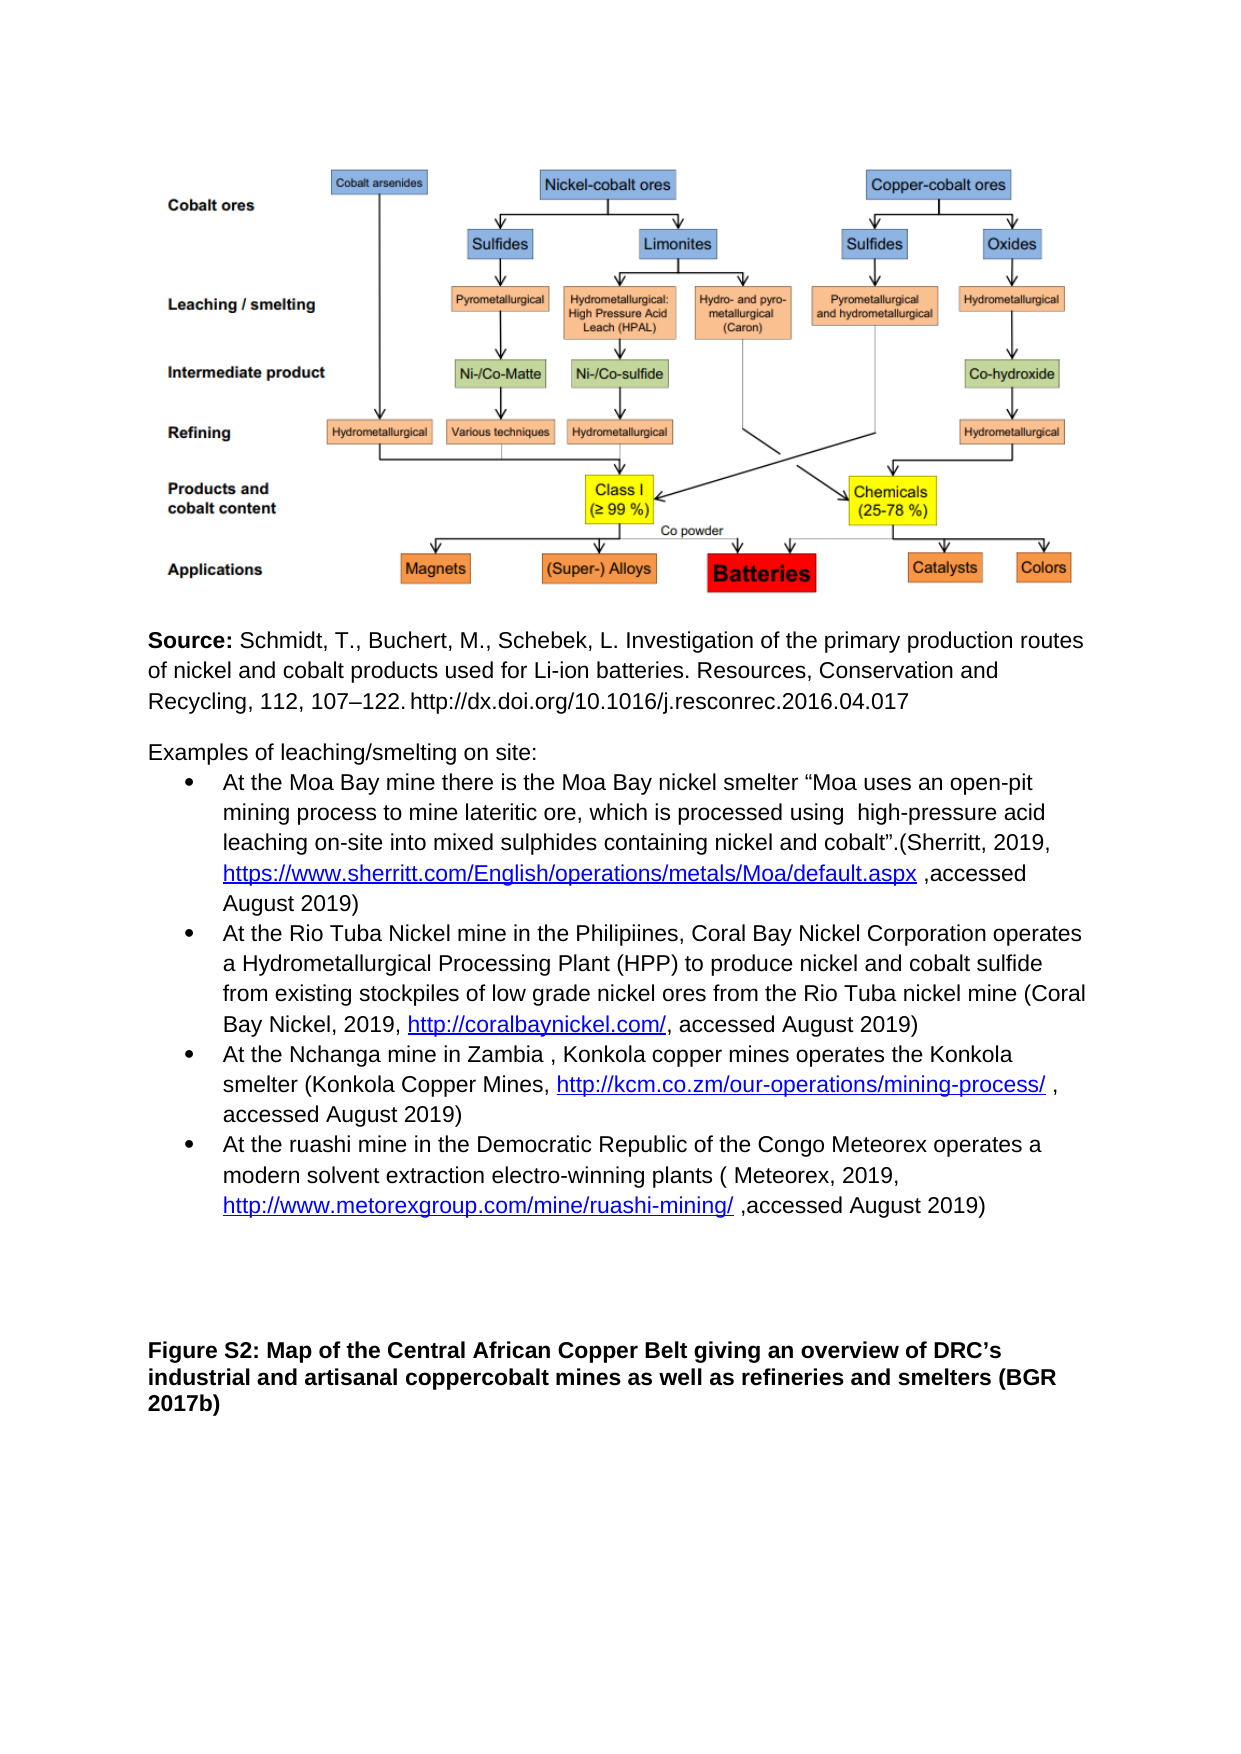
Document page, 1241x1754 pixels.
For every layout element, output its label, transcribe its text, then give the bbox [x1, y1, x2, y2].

text Source: Schmidt, T., Buchert, M., Schebek, L. Investigation of the primary production routes of nickel and cobalt products used for Li-ion batteries. Resources, Conservation and Recycling, 112, 107–122. http://dx.doi.org/10.1016/j.resconrec.2016.04.017 [148, 627, 1092, 714]
picture [147, 147, 1093, 603]
text Figure S2: Map of the Central African Copper Belt giving an overview of DRC’s industrial and artisanal coppercobalt mines as well as refineries and smelters (BGR 2017b) [148, 1337, 1092, 1416]
list At the ruashi mine in the Democratic Republic of the Congo Meteorex operates a modern solvent extraction electro-winning plants ( Meteorex, 2019, http://www.metorexgroup.com/mine/ruashi-mining/ ,accessed August 2019) [185, 1131, 1092, 1218]
list At the Rio Tuba Nickel mine in the Philipiines, Coral Bay Nickel Corporation operates a Hydrometallurgical Processing Plant (HPP) to produce nickel and cobalt sulfide from existing stockpiles of low grade nickel ores from the Rio Tuba nickel mine (Coral Bay Nickel, 2019, http://coralbaynickel.com/, accessed August 2019) [185, 920, 1092, 1037]
list At the Moa Bay mine there is the Moa Bay nickel smelter “Moa uses an open-pit mining process to mine lateritic ore, which is processed using high-pressure acid leaching on-site into mixed sulphides containing nickel and cobalt”.(Sherritt, 2019, https://www.sherritt.com/English/operations/metals/Moa/default.aspx ,accessed August 2019) [185, 769, 1092, 916]
list At the Nchanga mine in Zambia , Konkola copper mines operates the Konkola smelter (Konkola Copper Mines, http://kcm.co.zm/our-operations/mining-process/ , accessed August 2019) [185, 1041, 1092, 1128]
text Examples of leaching/smelting on site: [148, 739, 1092, 765]
